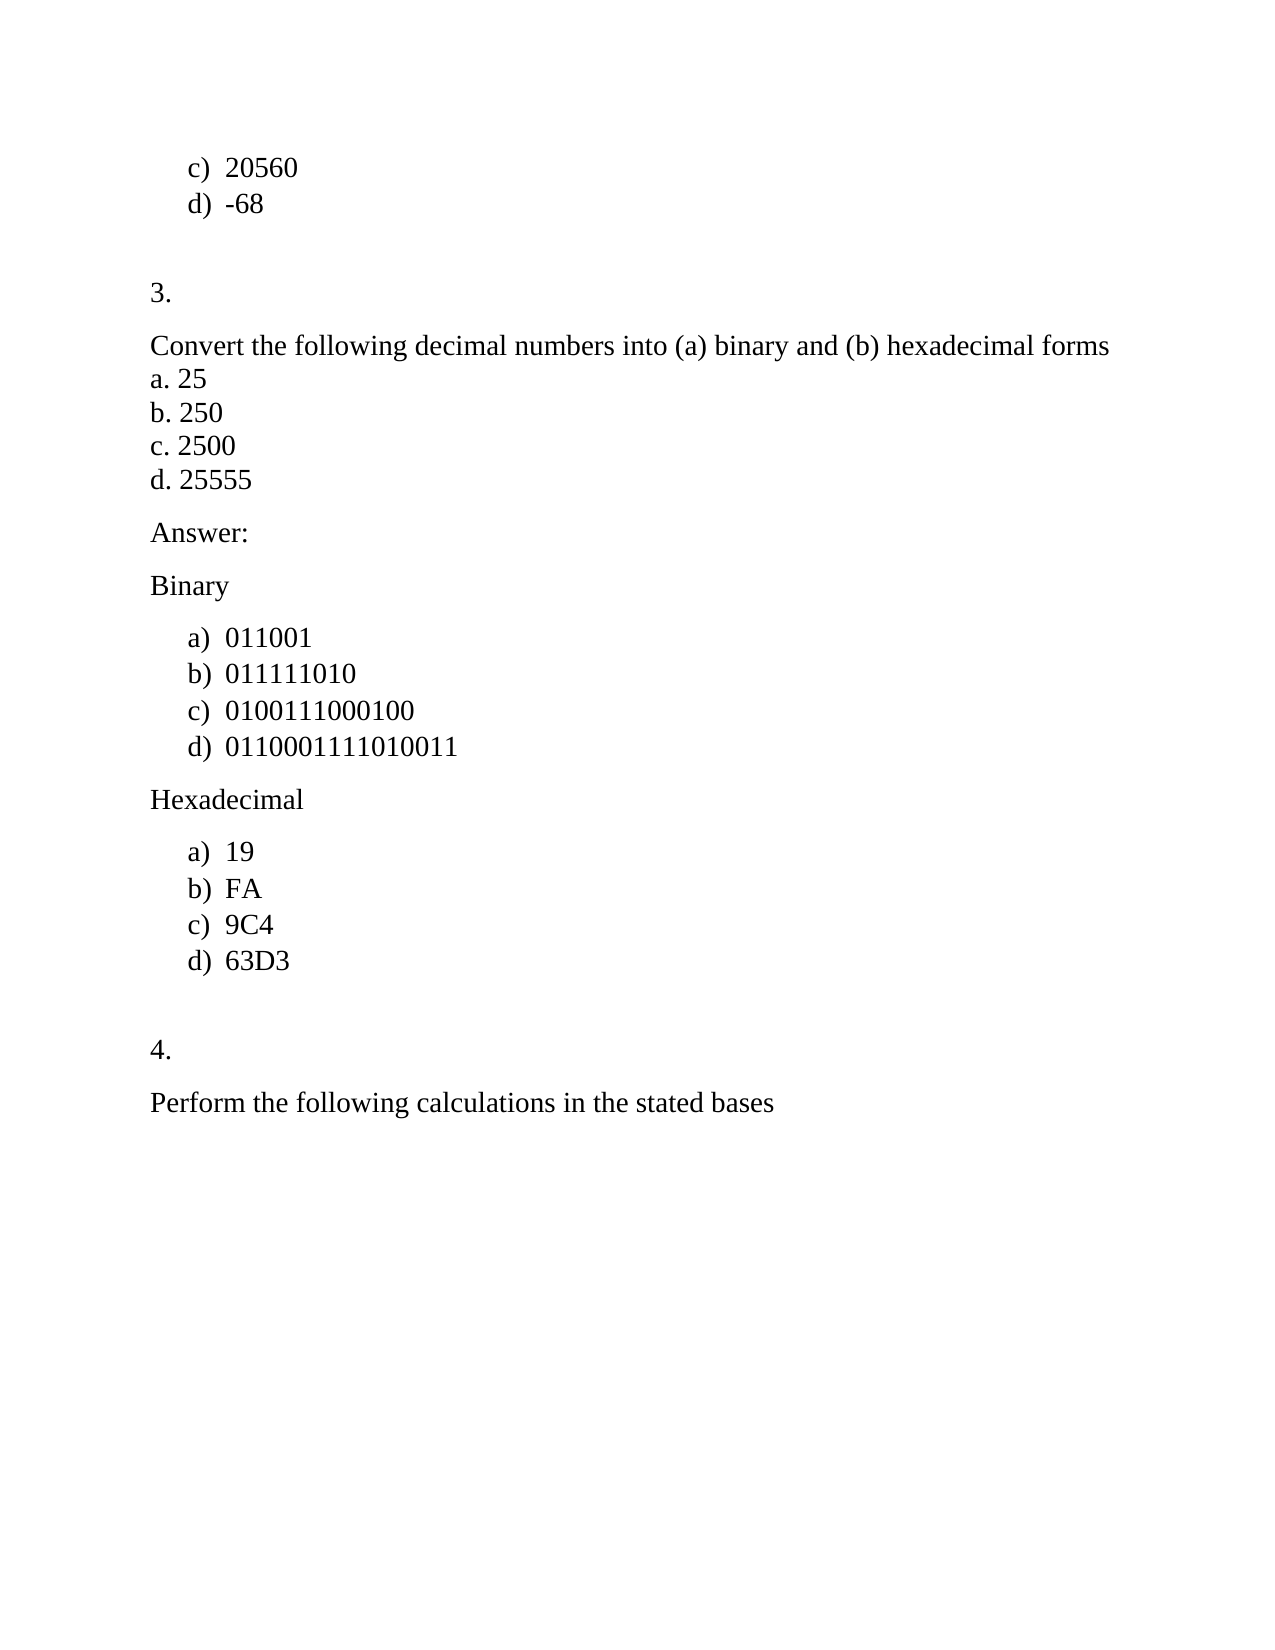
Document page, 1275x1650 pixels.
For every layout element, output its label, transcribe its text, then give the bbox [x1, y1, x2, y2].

text d. 25555 [150, 462, 1125, 496]
list 63D3 [187, 943, 1125, 977]
list 0100111000100 [187, 693, 1125, 726]
list 0110001111010011 [187, 729, 1125, 762]
text Answer: [150, 515, 1125, 548]
text Binary [150, 568, 1125, 601]
list 9C4 [187, 907, 1125, 940]
text c. 2500 [150, 428, 1125, 462]
text Perform the following calculations in the stated bases [150, 1085, 1125, 1118]
text Hexadecimal [150, 782, 1125, 815]
list FA [187, 871, 1125, 904]
list -68 [187, 186, 1125, 220]
text 3. [150, 275, 1125, 309]
text 4. [150, 1032, 1125, 1066]
text Convert the following decimal numbers into (a) binary and (b) hexadecimal forms [150, 328, 1125, 361]
list 011001 [187, 621, 1125, 654]
text b. 250 [150, 395, 1125, 428]
text a. 25 [150, 361, 1125, 395]
list 20560 [187, 150, 1125, 183]
list 011111010 [187, 657, 1125, 690]
list 19 [187, 834, 1125, 868]
